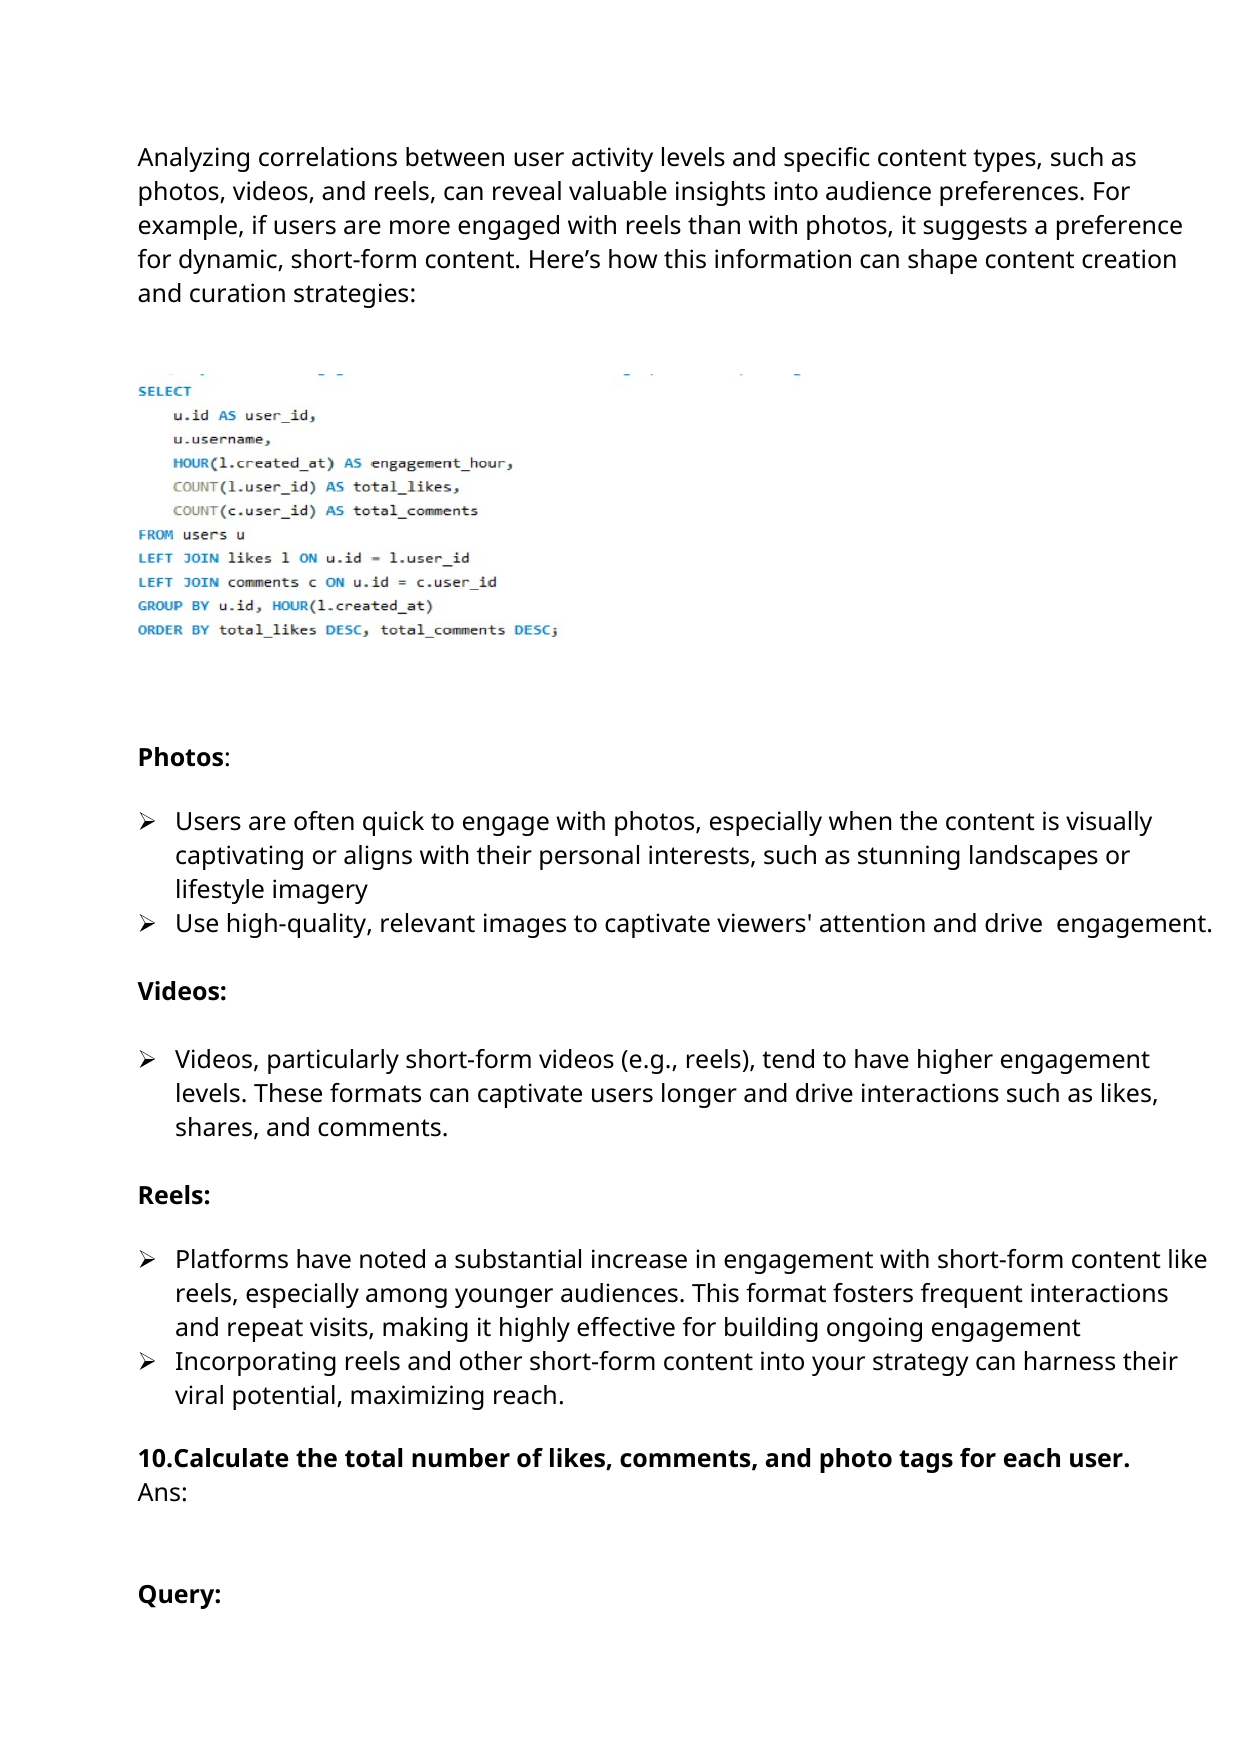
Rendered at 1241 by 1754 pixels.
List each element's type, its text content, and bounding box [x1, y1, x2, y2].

picture [137, 374, 803, 638]
list Use high-quality, relevant images to captivate viewers' attention and drive engagement. [137, 906, 1217, 939]
list Users are often quick to engage with photos, especially when the content is visually captivating or aligns with their personal interests, such as stunning landscapes or lifestyle imagery [137, 803, 1217, 906]
text Ans: [137, 1474, 1217, 1508]
text Analyzing correlations between user activity levels and specific content types, such as photos, videos, and reels, can reveal valuable insights into audience preferences. For example, if users are more engaged with reels than with photos, it suggests a preference for dynamic, short-form content. Here’s how this information can shape content creation and curation strategies: [137, 139, 1217, 310]
text 10.Calculate the total number of likes, comments, and photo tags for each user. [137, 1440, 1217, 1474]
text Videos: [137, 974, 1217, 1008]
list Platforms have noted a substantial increase in engagement with short-form content like reels, especially among younger audiences. This format fosters frequent interactions and repeat visits, making it highly effective for building ongoing engagement [137, 1241, 1217, 1343]
text Photos: [137, 740, 1217, 774]
text Reels: [137, 1178, 1217, 1212]
list Incorporating reels and other short-form content into your strategy can harness their viral potential, maximizing reach. [137, 1343, 1217, 1412]
text Query: [137, 1577, 1217, 1611]
list Videos, particularly short-form videos (e.g., reels), tend to have higher engagement levels. These formats can captivate users longer and drive interactions such as likes, shares, and comments. [137, 1042, 1217, 1144]
